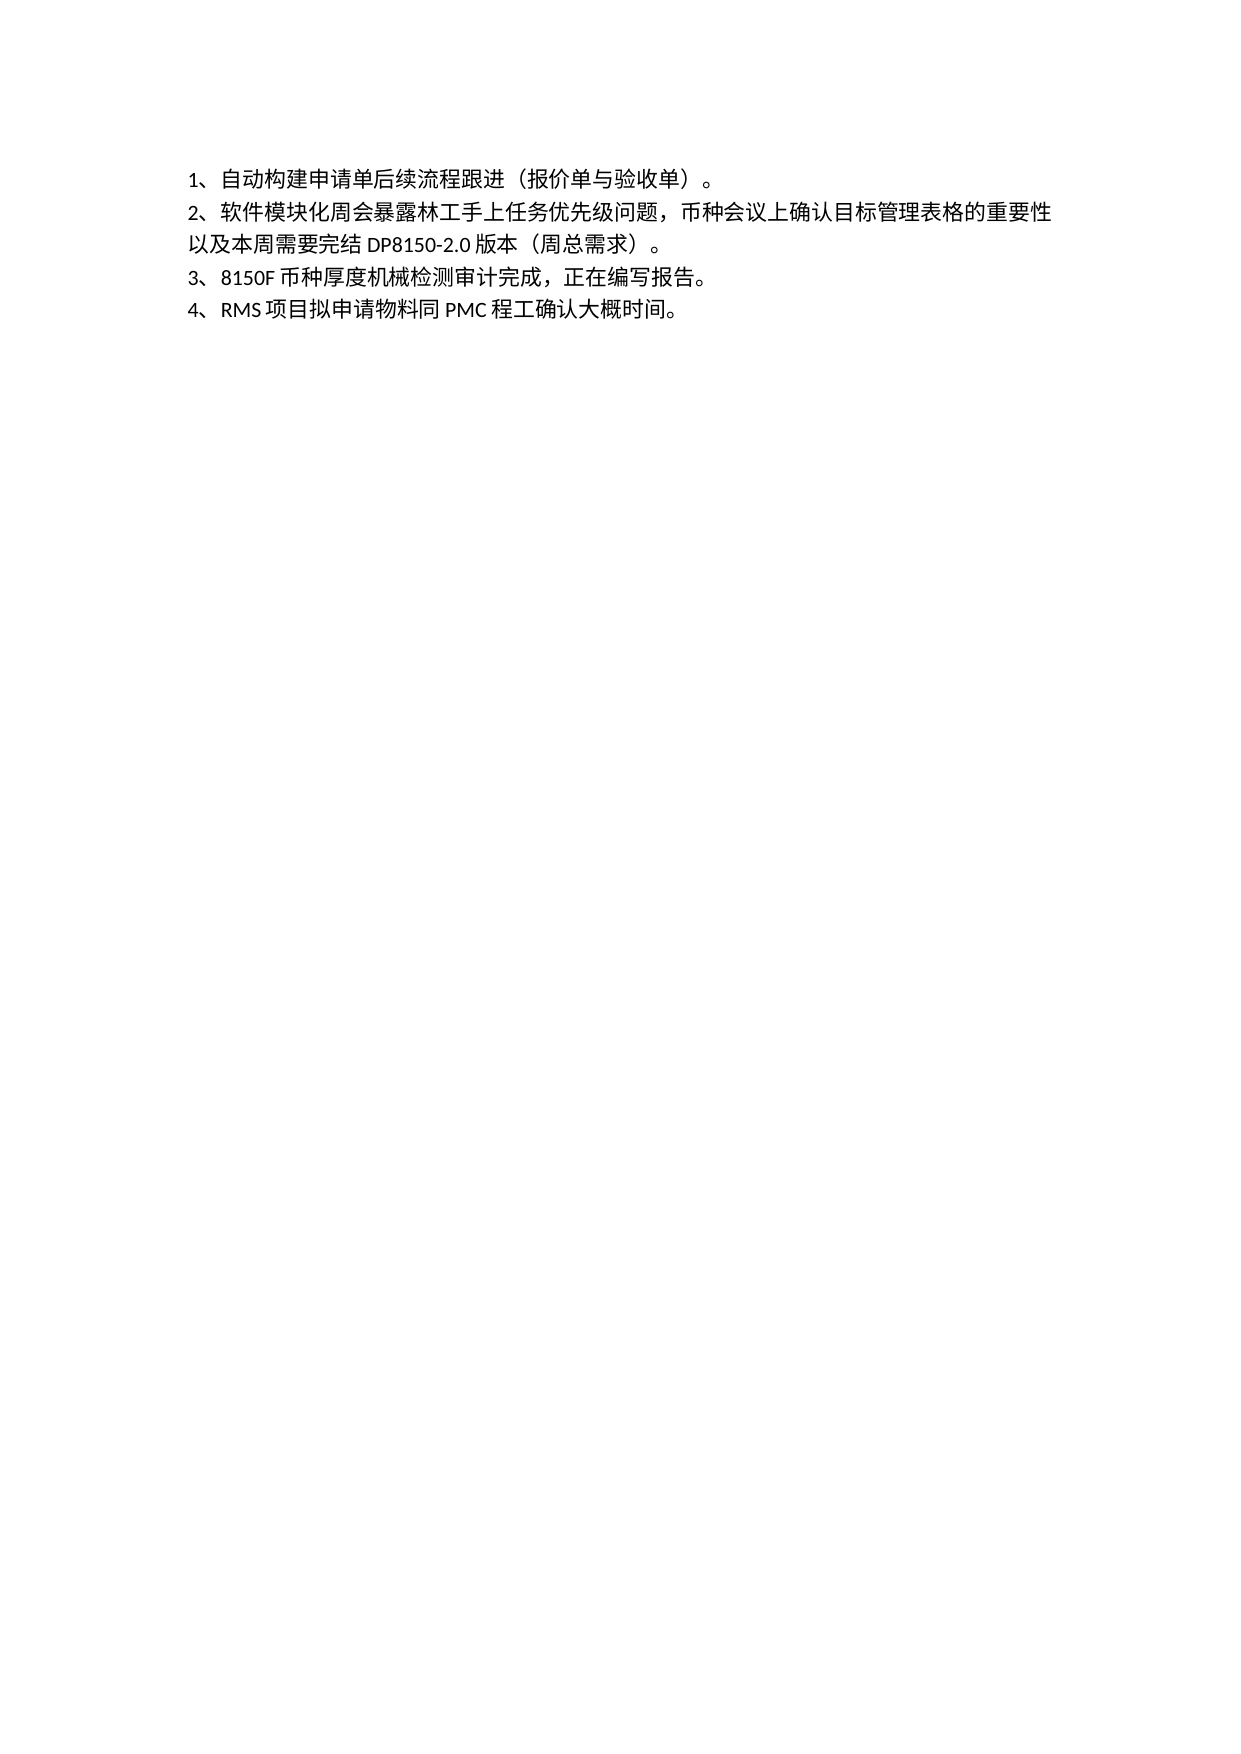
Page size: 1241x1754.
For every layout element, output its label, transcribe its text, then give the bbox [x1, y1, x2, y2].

list 自动构建申请单后续流程跟进（报价单与验收单）。 [187, 162, 1053, 194]
list 8150F币种厚度机械检测审计完成，正在编写报告。 [187, 259, 1053, 292]
list RMS项目拟申请物料同PMC程工确认大概时间。 [187, 292, 1053, 324]
list 软件模块化周会暴露林工手上任务优先级问题，币种会议上确认目标管理表格的重要性以及本周需要完结DP8150-2.0版本（周总需求）。 [187, 194, 1053, 259]
